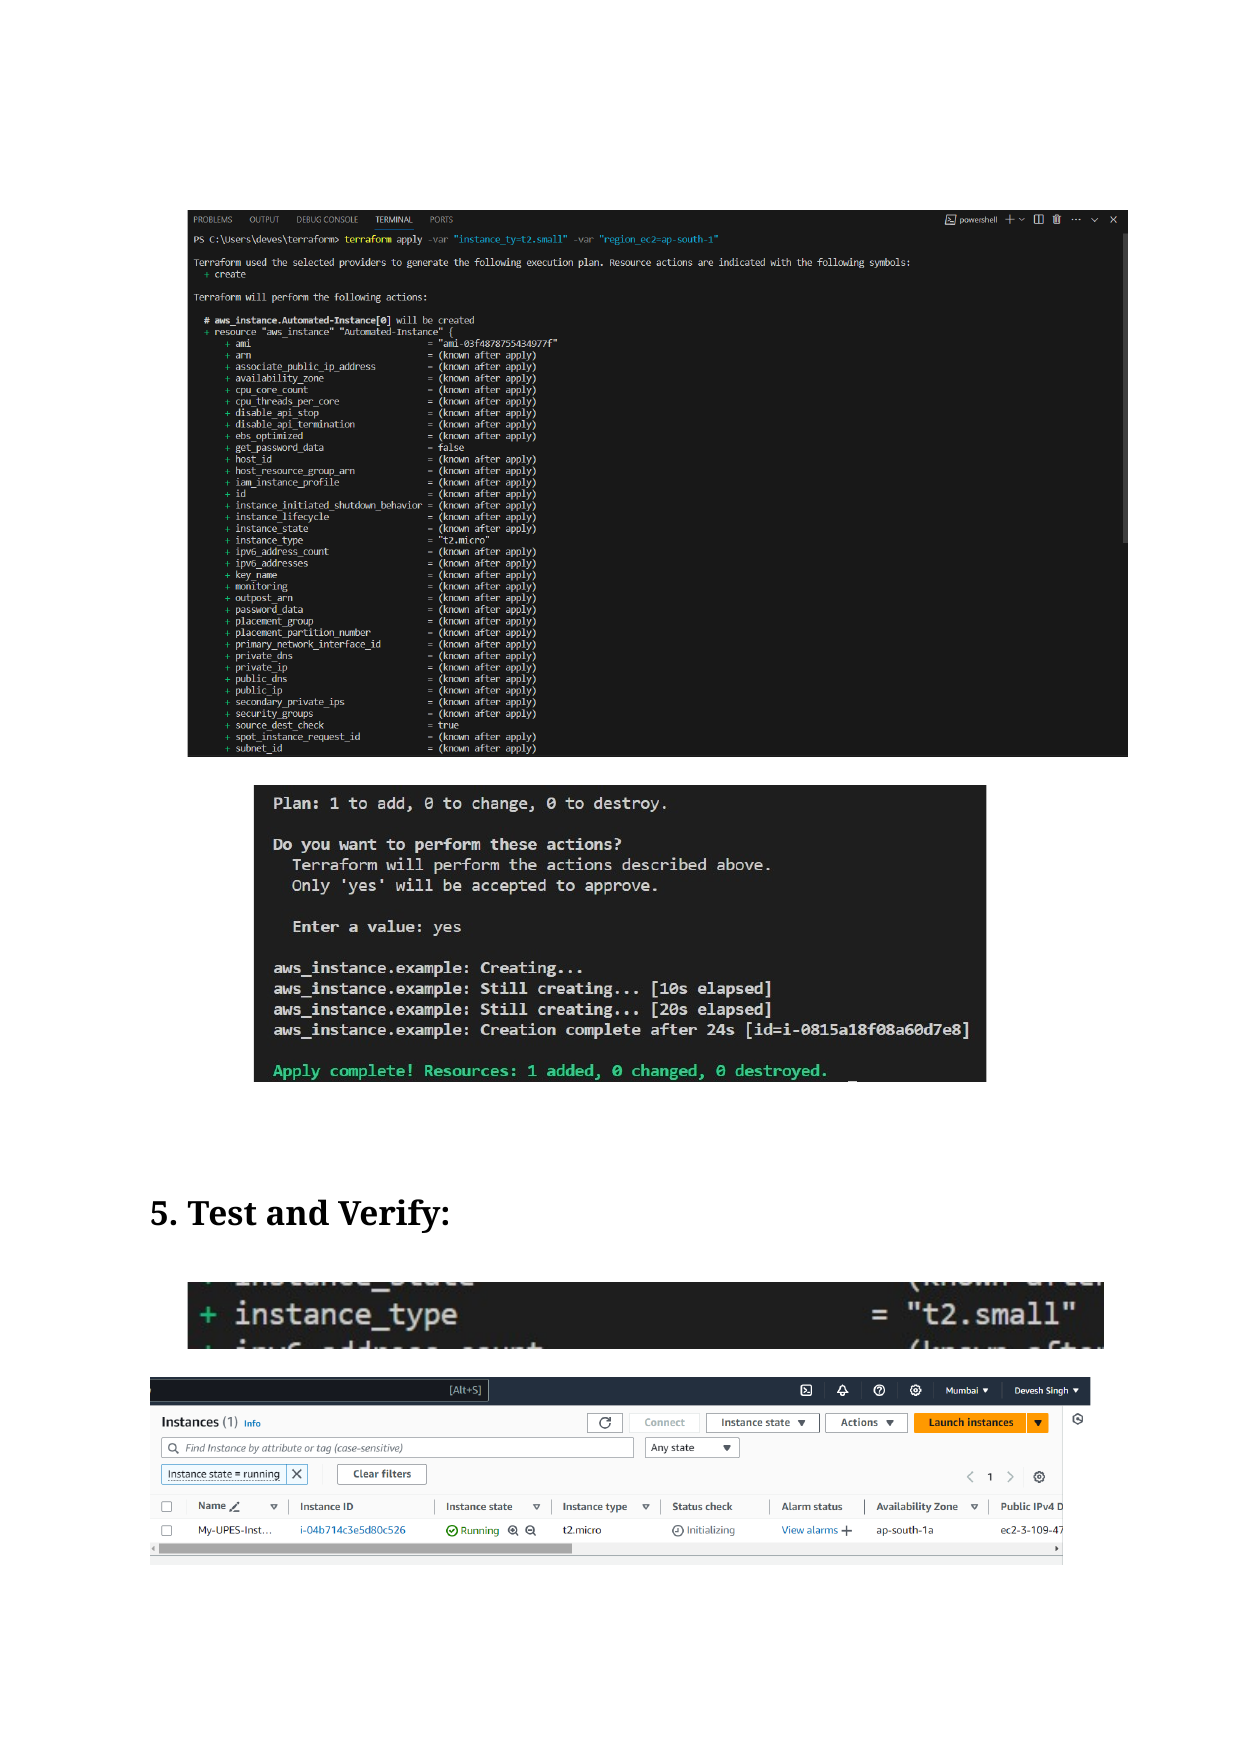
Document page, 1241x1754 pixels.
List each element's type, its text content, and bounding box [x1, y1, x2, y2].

picture [150, 1377, 1091, 1565]
picture [187, 1282, 1104, 1349]
picture [187, 210, 1128, 757]
picture [253, 785, 987, 1082]
list Test and Verify: [150, 1190, 1090, 1236]
